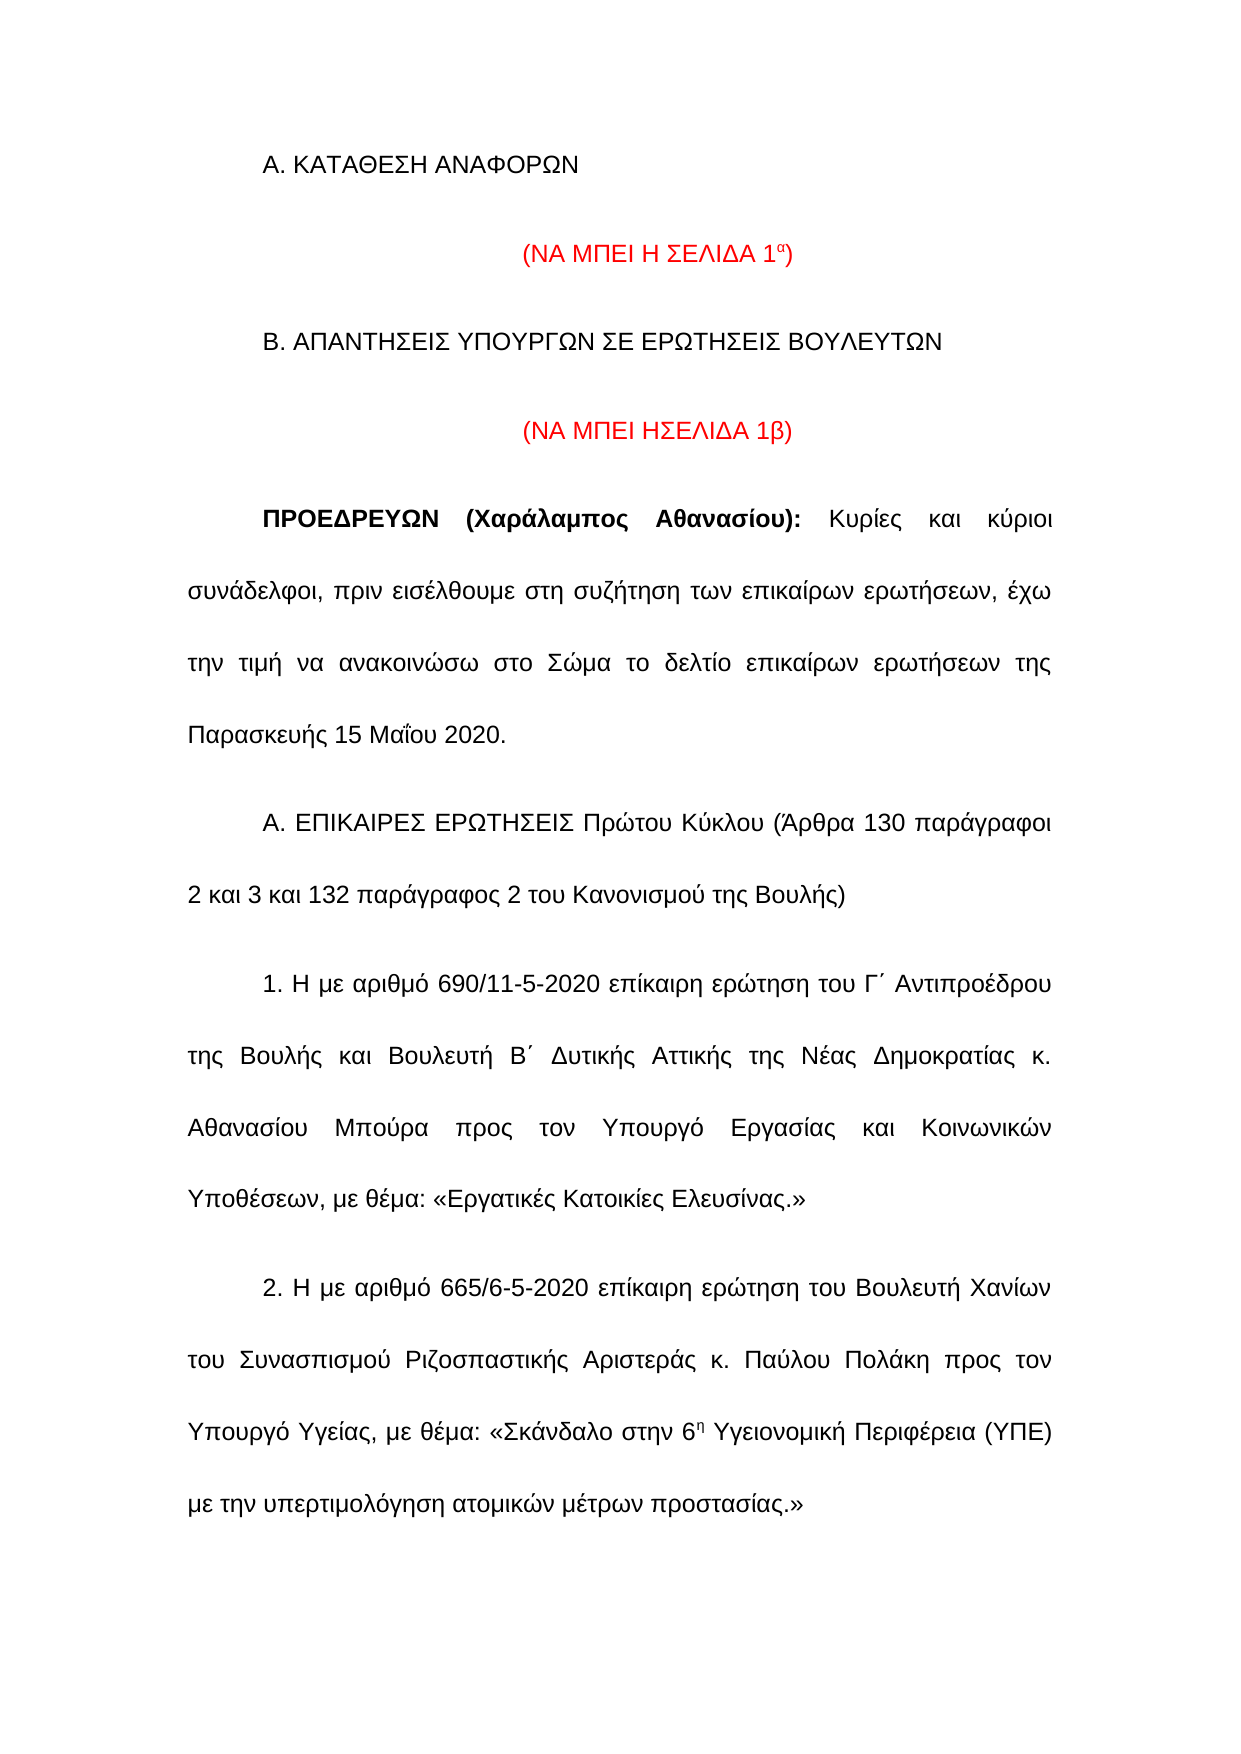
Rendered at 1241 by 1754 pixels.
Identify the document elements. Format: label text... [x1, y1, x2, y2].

text (ΝΑ ΜΠΕΙ ΗΣΕΛΙΔΑ 1β) [187, 416, 1053, 444]
text 2. Η με αριθμό 665/6-5-2020 επίκαιρη ερώτηση του Βουλευτή Χανίων του Συνασπισμού Ριζοσπαστικής Αριστεράς κ. Παύλου Πολάκη προς τον Υπουργό Υγείας, με θέμα: «Σκάνδαλο στην 6η Υγειονομική Περιφέρεια (ΥΠΕ) με την υπερτιμολόγηση ατομικών μέτρων προστασίας.» [187, 1273, 1053, 1517]
text Α. ΚΑΤΑΘΕΣΗ ΑΝΑΦΟΡΩΝ [187, 150, 1053, 179]
text Α. ΕΠΙΚΑΙΡΕΣ ΕΡΩΤΗΣΕΙΣ Πρώτου Κύκλου (Άρθρα 130 παράγραφοι 2 και 3 και 132 παράγραφος 2 του Κανονισμού της Βουλής) [187, 808, 1053, 909]
text Β. ΑΠΑΝΤΗΣΕΙΣ ΥΠΟΥΡΓΩΝ ΣΕ ΕΡΩΤΗΣΕΙΣ ΒΟΥΛΕΥΤΩΝ [187, 327, 1053, 356]
text ΠΡΟΕΔΡΕΥΩΝ (Χαράλαμπος Αθανασίου): Κυρίες και κύριοι συνάδελφοι, πριν εισέλθουμε στη συζήτηση των επικαίρων ερωτήσεων, έχω την τιμή να ανακοινώσω στο Σώμα το δελτίο επικαίρων ερωτήσεων της Παρασκευής 15 Μαΐου 2020. [187, 504, 1053, 748]
text 1. Η με αριθμό 690/11-5-2020 επίκαιρη ερώτηση του Γ΄ Αντιπροέδρου της Βουλής και Βουλευτή Β΄ Δυτικής Αττικής της Νέας Δημοκρατίας κ. Αθανασίου Μπούρα προς τον Υπουργό Εργασίας και Κοινωνικών Υποθέσεων, με θέμα: «Εργατικές Κατοικίες Ελευσίνας.» [187, 969, 1053, 1213]
text (ΝΑ ΜΠΕΙ Η ΣΕΛΙΔΑ 1α) [187, 238, 1053, 267]
